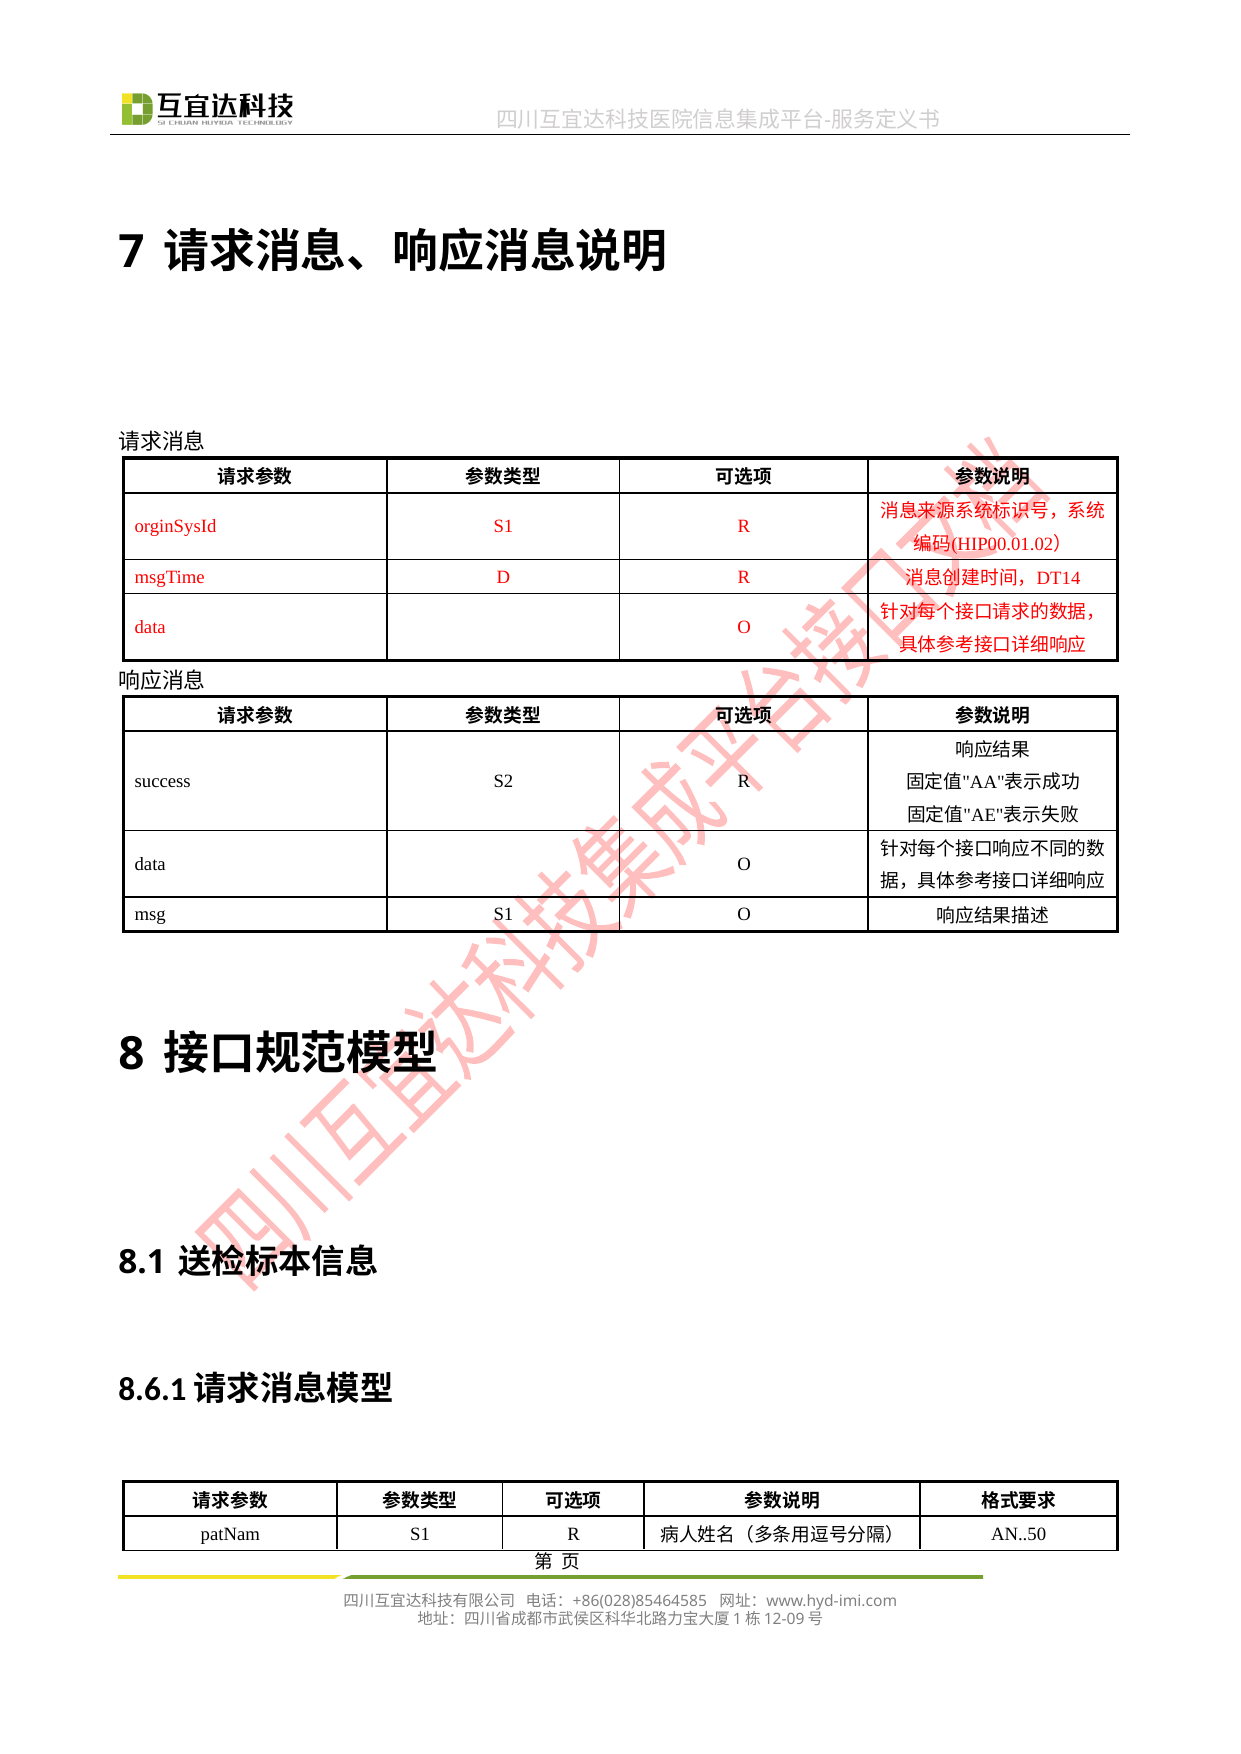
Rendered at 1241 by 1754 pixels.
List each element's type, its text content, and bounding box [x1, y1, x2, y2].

table_cell D [388, 560, 619, 593]
table_header 参数类型 [388, 698, 619, 730]
table_header 可选项 [620, 698, 867, 730]
table_cell msg [125, 898, 386, 930]
table_cell S1 [388, 898, 619, 930]
table_header 格式要求 [921, 1483, 1116, 1515]
table_header 请求参数 [125, 1483, 336, 1515]
table_cell R [620, 732, 867, 829]
subtitle 请求消息、响应消息说明 [118, 199, 1122, 296]
table_cell msgTime [125, 560, 386, 593]
table_cell orginSysId [125, 494, 386, 558]
table_cell [388, 831, 619, 896]
table_header 参数说明 [869, 460, 1116, 492]
table_header 参数说明 [869, 698, 1116, 730]
text 请求消息 [118, 424, 1122, 456]
picture [118, 90, 297, 128]
table_cell 消息来源系统标识号，系统编码(HIP00.01.02） [869, 494, 1116, 558]
table_cell S2 [388, 732, 619, 829]
table_cell 针对每个接口响应不同的数据，具体参考接口详细响应 [869, 831, 1116, 896]
table_cell 消息创建时间，DT14 [869, 560, 1116, 593]
picture [117, 1575, 984, 1579]
table_header 请求参数 [125, 460, 386, 492]
table_cell data [125, 594, 386, 659]
text 响应消息 [118, 662, 1122, 695]
table_cell patNam [125, 1517, 336, 1549]
table_cell S1 [338, 1517, 502, 1549]
table_header 参数说明 [645, 1483, 919, 1515]
table_cell 响应结果描述 [869, 898, 1116, 930]
table_cell R [620, 560, 867, 593]
table_header 请求参数 [125, 698, 386, 730]
table_cell O [620, 831, 867, 896]
table_cell AN..50 [921, 1517, 1116, 1549]
subtitle 接口规范模型 [118, 1001, 1122, 1099]
table_header 可选项 [503, 1483, 643, 1515]
table_cell O [620, 898, 867, 930]
table_cell [388, 594, 619, 659]
table_header 可选项 [620, 460, 867, 492]
table_cell 病人姓名（多条用逗号分隔） [645, 1517, 919, 1549]
table_cell R [620, 494, 867, 558]
subtitle 8.6.1请求消息模型 [118, 1353, 1122, 1418]
table_header 参数类型 [338, 1483, 502, 1515]
table_cell 响应结果 固定值"AA"表示成功 固定值"AE"表示失败 [869, 732, 1116, 829]
table_cell O [620, 594, 867, 659]
table_header 参数类型 [388, 460, 619, 492]
table_cell R [503, 1517, 643, 1549]
table_cell data [125, 831, 386, 896]
subtitle 送检标本信息 [118, 1226, 1122, 1291]
table_cell success [125, 732, 386, 829]
table_cell 针对每个接口请求的数据，具体参考接口详细响应 [869, 594, 1116, 659]
table_cell S1 [388, 494, 619, 558]
